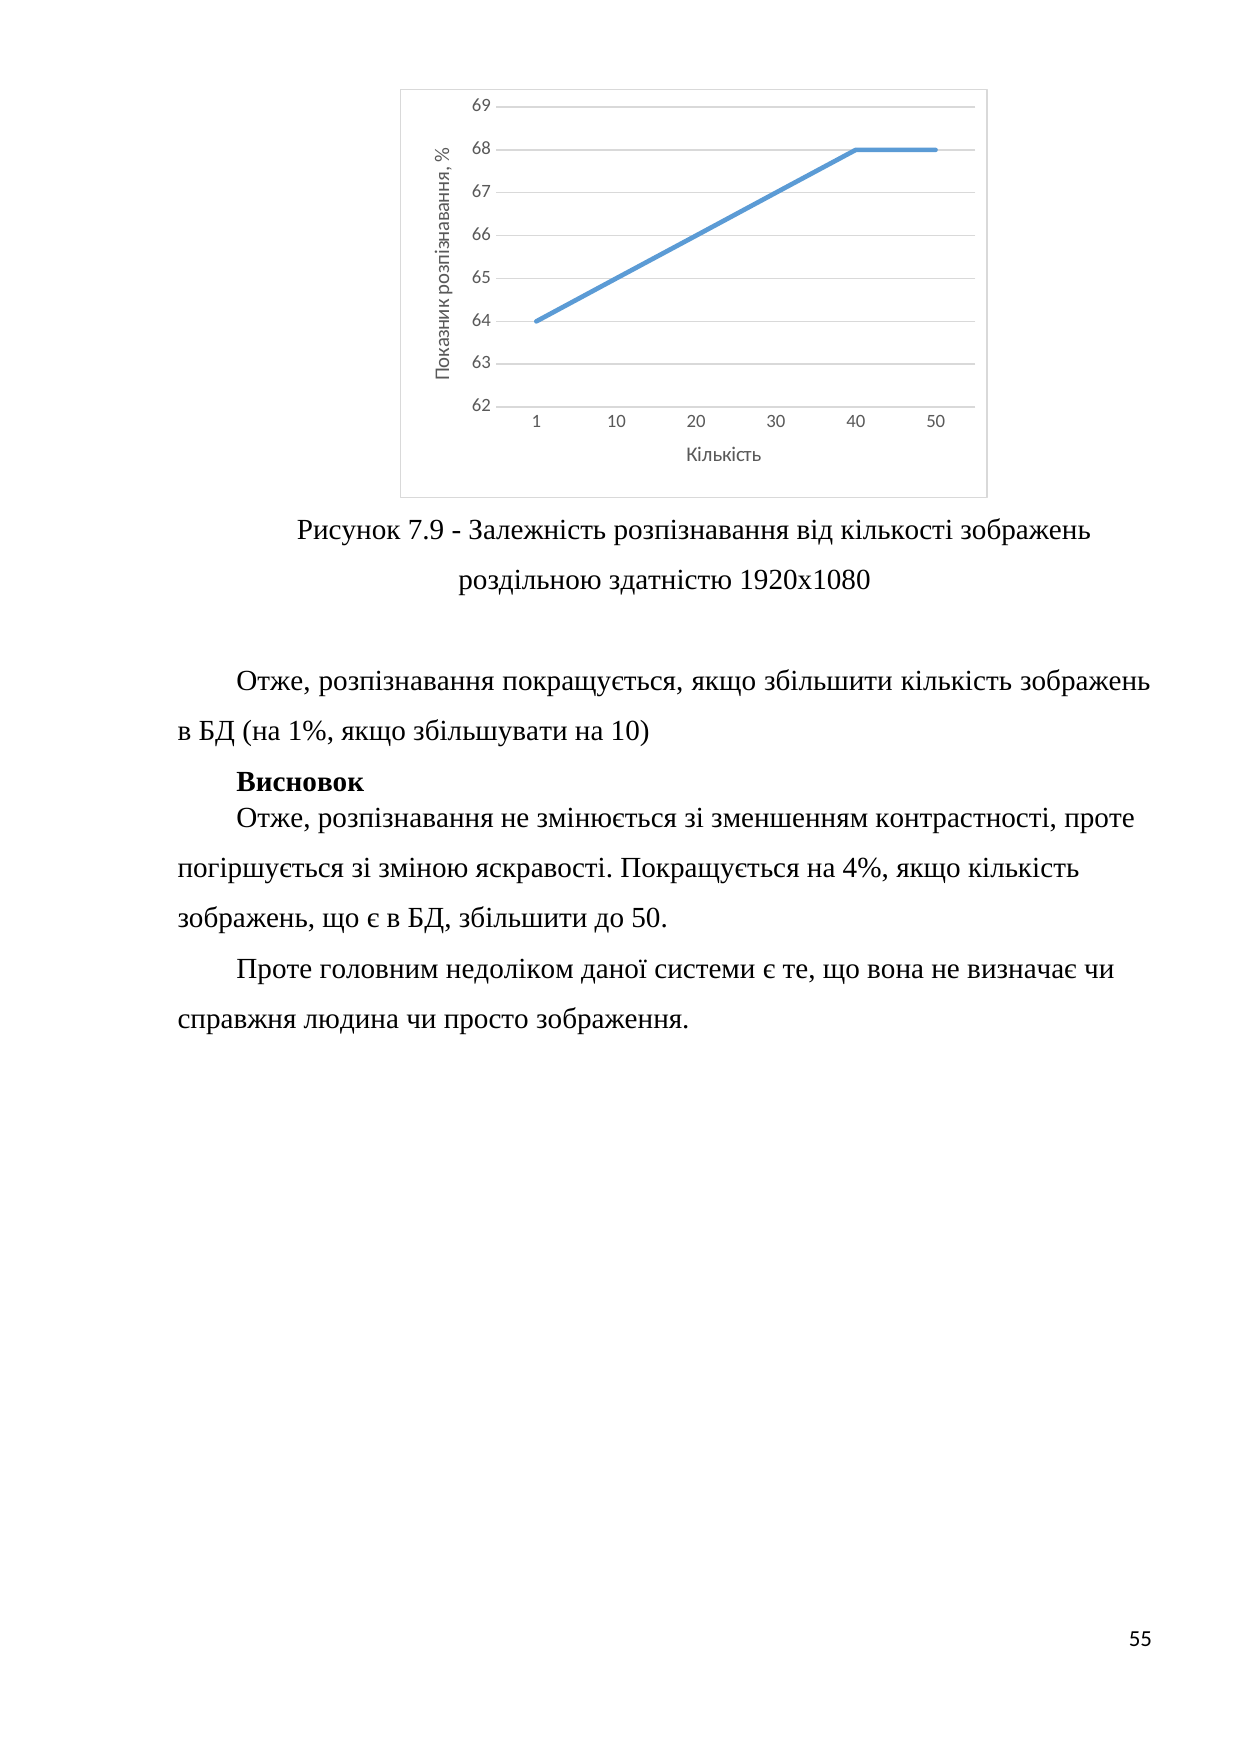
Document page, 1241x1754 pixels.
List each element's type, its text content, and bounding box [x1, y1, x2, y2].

text Висновок [177, 764, 1152, 797]
text Отже, розпізнавання покращується, якщо збільшити кількість зображень в БД (на 1%, якщо збільшувати на 10) [177, 663, 1152, 747]
text Рисунок 7.9 - Залежність розпізнавання від кількості зображень роздільною здатністю 1920х1080 [177, 512, 1152, 596]
text Проте головним недоліком даної системи є те, що вона не визначає чи справжня людина чи просто зображення. [177, 951, 1152, 1035]
text Отже, розпізнавання не змінюється зі зменшенням контрастності, проте погіршується зі зміною яскравості. Покращується на 4%, якщо кількість зображень, що є в БД, збільшити до 50. [177, 800, 1152, 934]
